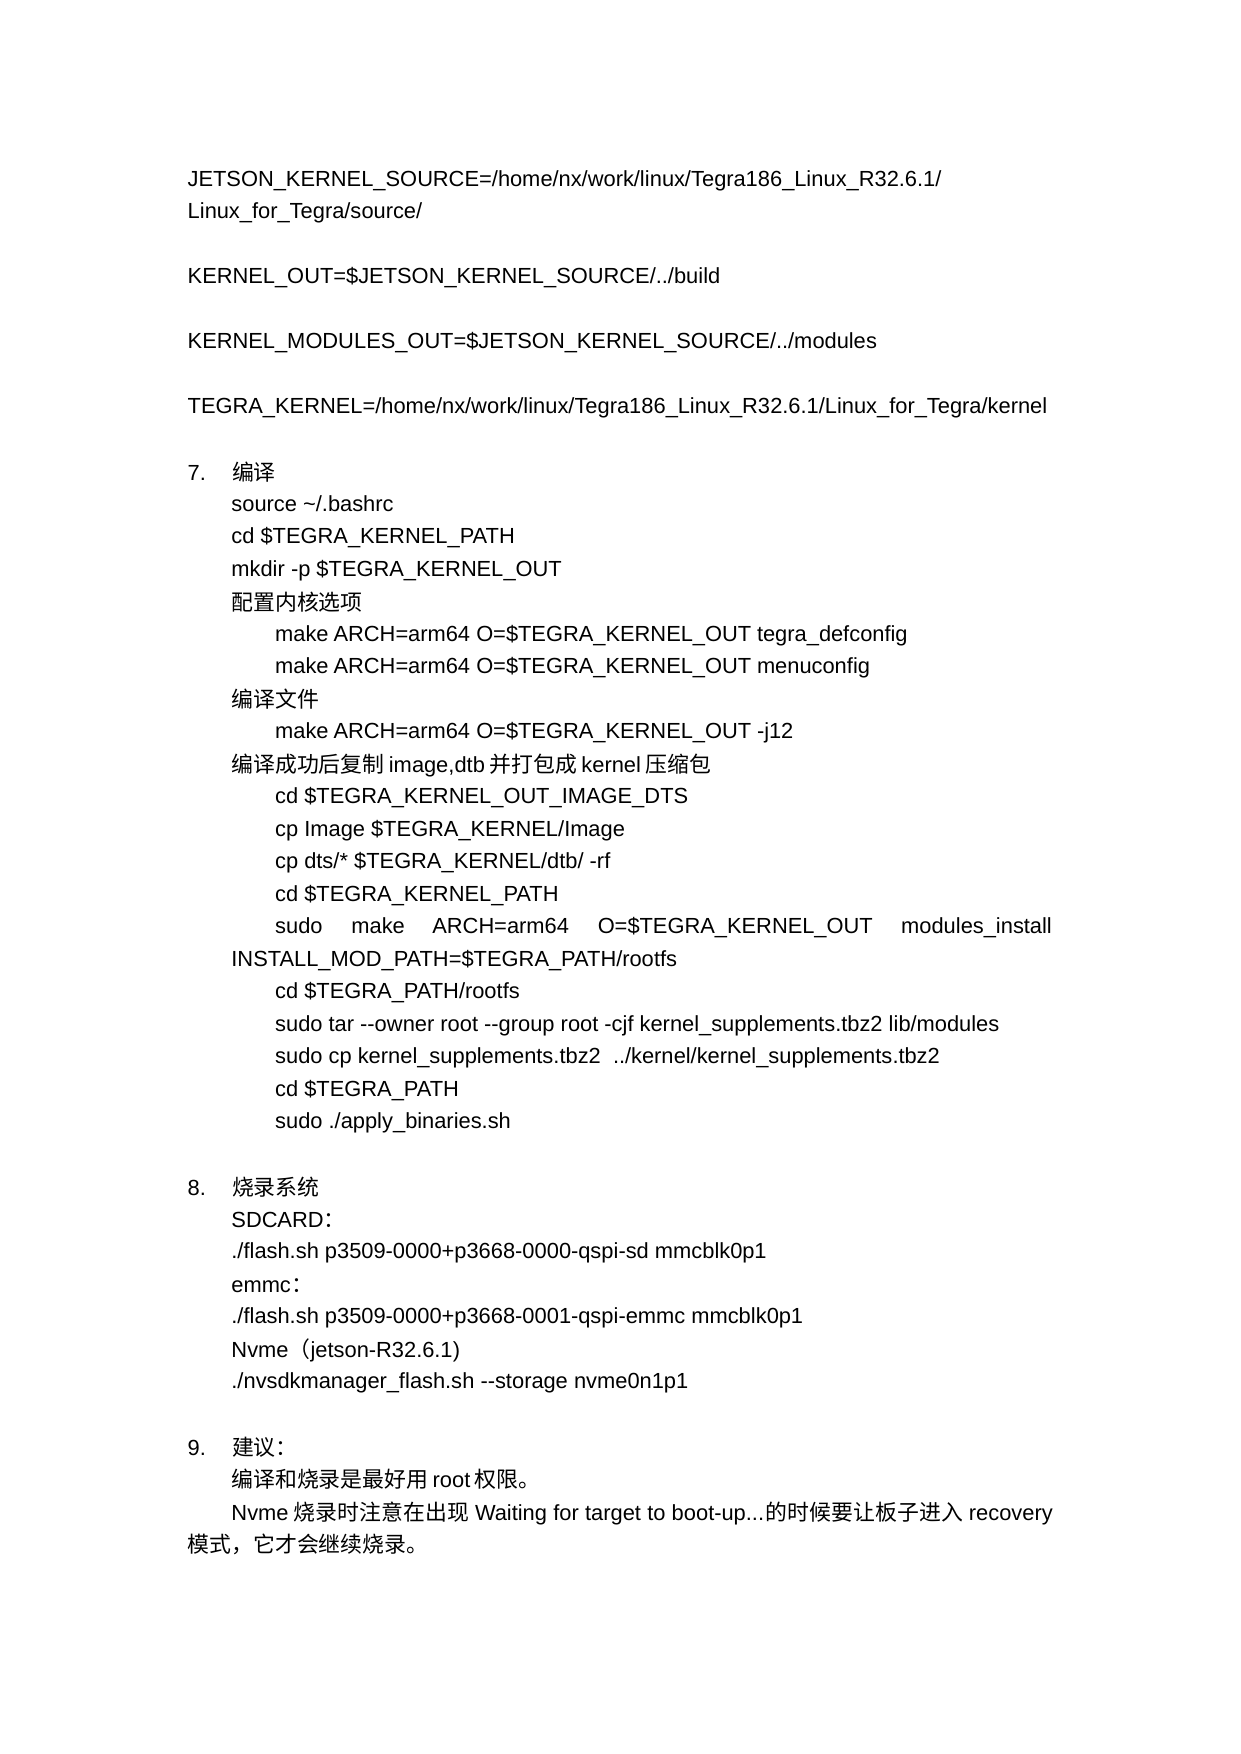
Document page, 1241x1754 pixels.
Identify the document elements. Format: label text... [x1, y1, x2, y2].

list 编译 [187, 454, 1053, 487]
list TEGRA_KERNEL=/home/nx/work/linux/Tegra186_Linux_R32.6.1/Linux_for_Tegra/kernel [187, 389, 1053, 422]
list 编译和烧录是最好用root权限。 [187, 1462, 1053, 1494]
list emmc： [187, 1267, 1053, 1299]
list cp Image $TEGRA_KERNEL/Image [231, 812, 1053, 844]
list SDCARD： [187, 1202, 1053, 1234]
list KERNEL_MODULES_OUT=$JETSON_KERNEL_SOURCE/../modules [187, 324, 1053, 357]
list cd $TEGRA_KERNEL_PATH [187, 519, 1053, 552]
list 编译成功后复制image,dtb并打包成kernel压缩包 [187, 747, 1053, 779]
list sudo ./apply_binaries.sh [231, 1104, 1053, 1137]
list source ~/.bashrc [187, 487, 1053, 519]
list JETSON_KERNEL_SOURCE=/home/nx/work/linux/Tegra186_Linux_R32.6.1/Linux_for_Tegra/source/ [187, 162, 1053, 227]
list cd $TEGRA_PATH [231, 1072, 1053, 1104]
list sudo cp kernel_supplements.tbz2 ../kernel/kernel_supplements.tbz2 [231, 1039, 1053, 1072]
list ./flash.sh p3509-0000+p3668-0001-qspi-emmc mmcblk0p1 [187, 1299, 1053, 1332]
list sudo make ARCH=arm64 O=$TEGRA_KERNEL_OUT modules_install INSTALL_MOD_PATH=$TEGRA_PATH/rootfs [231, 909, 1053, 974]
list cd $TEGRA_KERNEL_PATH [231, 877, 1053, 909]
list cd $TEGRA_KERNEL_OUT_IMAGE_DTS [231, 779, 1053, 812]
list 配置内核选项 [187, 584, 1053, 617]
list ./flash.sh p3509-0000+p3668-0000-qspi-sd mmcblk0p1 [187, 1234, 1053, 1267]
list mkdir -p $TEGRA_KERNEL_OUT [187, 552, 1053, 584]
list make ARCH=arm64 O=$TEGRA_KERNEL_OUT -j12 [231, 714, 1053, 747]
list make ARCH=arm64 O=$TEGRA_KERNEL_OUT menuconfig [231, 649, 1053, 682]
list make ARCH=arm64 O=$TEGRA_KERNEL_OUT tegra_defconfig [231, 617, 1053, 649]
list sudo tar --owner root --group root -cjf kernel_supplements.tbz2 lib/modules [231, 1007, 1053, 1039]
list Nvme（jetson-R32.6.1) [187, 1332, 1053, 1364]
list cp dts/* $TEGRA_KERNEL/dtb/ -rf [231, 844, 1053, 877]
list cd $TEGRA_PATH/rootfs [231, 974, 1053, 1007]
list 建议： [187, 1429, 1053, 1462]
list ./nvsdkmanager_flash.sh --storage nvme0n1p1 [187, 1364, 1053, 1397]
list KERNEL_OUT=$JETSON_KERNEL_SOURCE/../build [187, 259, 1053, 292]
list 烧录系统 [187, 1169, 1053, 1202]
list 编译文件 [187, 682, 1053, 714]
list Nvme烧录时注意在出现Waiting for target to boot-up...的时候要让板子进入recovery模式，它才会继续烧录。 [187, 1494, 1053, 1559]
